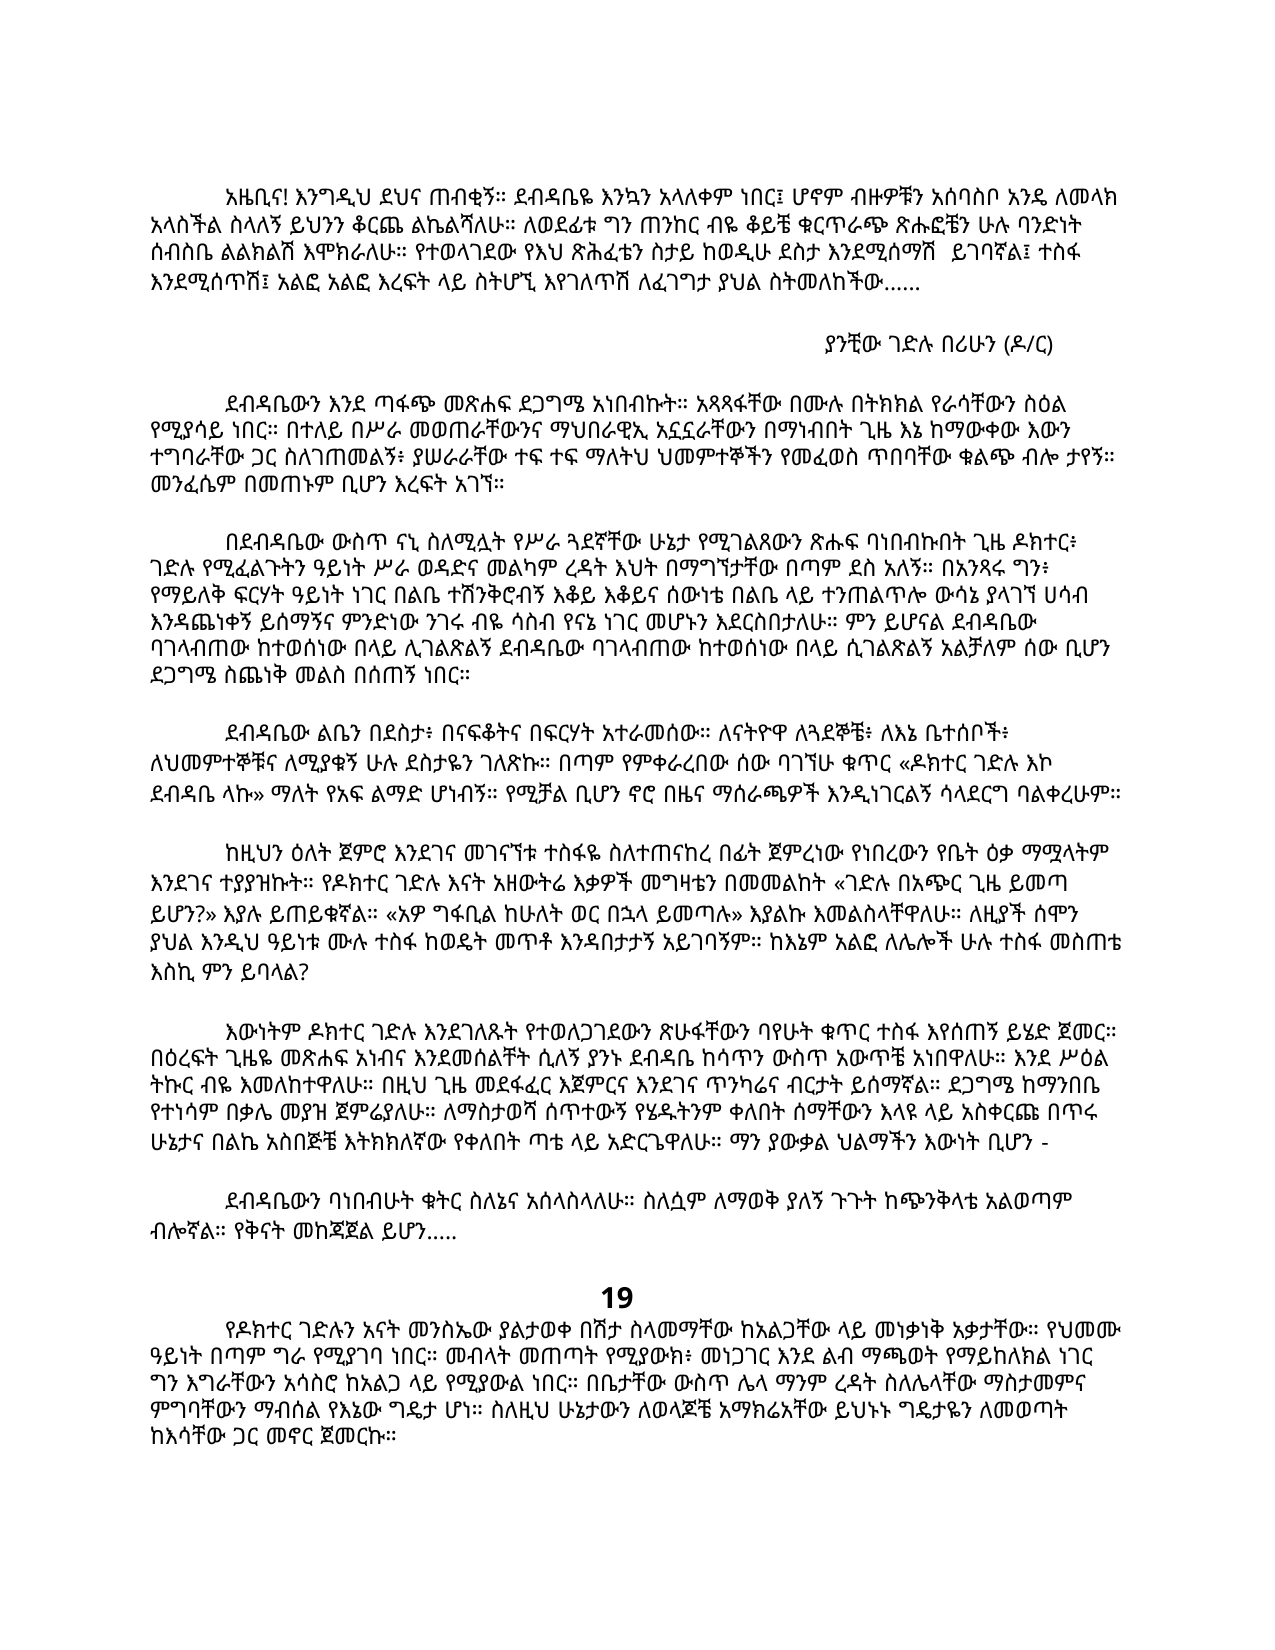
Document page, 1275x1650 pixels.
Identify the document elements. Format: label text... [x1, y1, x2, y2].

text በደብዳቤው ውስጥ ናኒ ስለሚሏት የሥራ ጓደኛቸው ሁኔታ የሚገልጸውን ጽሑፍ ባነበብኩበት ጊዜ ዶክተር፥ ገድሉ የሚፈልጉትን ዓይነት ሥራ ወዳድና መልካም ረዳት እህት በማግኘታቸው በጣም ደስ አለኝ። በአንጻሩ ግን፥ የማይለቅ ፍርሃት ዓይነት ነገር በልቤ ተሽንቅሮብኝ እቆይ እቆይና ሰውነቴ በልቤ ላይ ተንጠልጥሎ ውሳኔ ያላገኘ ሀሳብ እንዳጨነቀኝ ይሰማኝና ምንድነው ንገሩ ብዬ ሳስብ የናኔ ነገር መሆኑን እደርስበታለሁ። ምን ይሆናል ደብዳቤው ባገላብጠው ከተወሰነው በላይ ሊገልጽልኝ ደብዳቤው ባገላብጠው ከተወሰነው በላይ ሲገልጽልኝ አልቻለም ሰው ቢሆን ደጋግሜ ስጨነቅ መልስ በሰጠኝ ነበር። [150, 529, 1125, 689]
text ደብዳቤው ልቤን በደስታ፥ በናፍቆትና በፍርሃት አተራመሰው። ለናትዮዋ ለጓደኞቼ፥ ለእኔ ቤተሰቦች፥ ለህመምተኞቹና ለሚያቁኝ ሁሉ ደስታዬን ገለጽኩ። በጣም የምቀራረበው ሰው ባገኘሁ ቁጥር «ዶክተር ገድሉ እኮ ደብዳቤ ላኩ» ማለት የአፍ ልማድ ሆነብኝ። የሚቻል ቢሆን ኖሮ በዜና ማሰራጫዎች እንዲነገርልኝ ሳላደርግ ባልቀረሁም። [150, 720, 1125, 809]
text 19 [150, 1277, 1125, 1317]
text ደብዳቤውን እንደ ጣፋጭ መጽሐፍ ደጋግሜ አነበብኩት። አጻጻፋቸው በሙሉ በትክክል የራሳቸውን ስዕል የሚያሳይ ነበር። በተለይ በሥራ መወጠራቸውንና ማህበራዊኢ አኗኗራቸውን በማነብበት ጊዜ እኔ ከማውቀው እውን ተግባራቸው ጋር ስለገጠመልኝ፥ ያሠራራቸው ተፍ ተፍ ማለትህ ህመምተኞችን የመፈወስ ጥበባቸው ቁልጭ ብሎ ታየኝ። መንፈሴም በመጠኑም ቢሆን እረፍት አገኘ። [150, 391, 1125, 497]
text የዶክተር ገድሉን አናት መንስኤው ያልታወቀ በሽታ ስላመማቸው ከአልጋቸው ላይ መነቃነቅ አቃታቸው። የህመሙ ዓይነት በጣም ግራ የሚያገባ ነበር። መብላት መጠጣት የሚያውክ፥ መነጋገር እንደ ልብ ማጫወት የማይከለክል ነገር ግን እግራቸውን አሳስሮ ከአልጋ ላይ የሚያውል ነበር። በቤታቸው ውስጥ ሌላ ማንም ረዳት ስለሌላቸው ማስታመምና ምግባቸውን ማብሰል የእኔው ግዴታ ሆነ። ስለዚህ ሁኔታውን ለወላጆቼ አማክሬአቸው ይህኑኑ ግዴታዬን ለመወጣት ከእሳቸው ጋር መኖር ጀመርኩ። [150, 1317, 1125, 1450]
text እውነትም ዶክተር ገድሉ እንደገለጹት የተወለጋገደውን ጽሁፋቸውን ባየሁት ቁጥር ተስፋ እየሰጠኝ ይሄድ ጀመር። በዕረፍት ጊዜዬ መጽሐፍ አነብና እንደመሰልቸት ሲለኝ ያንኑ ደብዳቤ ከሳጥን ውስጥ አውጥቼ አነበዋለሁ። እንደ ሥዕል ትኩር ብዬ እመለከተዋለሁ። በዚህ ጊዜ መደፋፈር እጀምርና እንደገና ጥንካሬና ብርታት ይሰማኛል። ደጋግሜ ከማንበቤ የተነሳም በቃሌ መያዝ ጀምሬያለሁ። ለማስታወሻ ሰጥተውኝ የሄዱትንም ቀለበት ሰማቸውን እላዩ ላይ አስቀርጩ በጥሩ ሁኔታና በልኬ አስበጅቼ እትክክለኛው የቀለበት ጣቴ ላይ አድርጌዋለሁ። ማን ያውቃል ህልማችን እውነት ቢሆን - [150, 1019, 1125, 1157]
text አዜቢና! እንግዲህ ደህና ጠብቂኝ። ደብዳቤዬ እንኳን አላለቀም ነበር፤ ሆኖም ብዙዎቹን አሰባስቦ አንዴ ለመላክ አላስችል ስላለኝ ይህንን ቆርጨ ልኬልሻለሁ። ለወደፊቱ ግን ጠንከር ብዬ ቆይቼ ቁርጥራጭ ጽሑፎቼን ሁሉ ባንድነት ሰብስቤ ልልክልሽ እሞክራለሁ። የተወላገደው የእህ ጽሕፈቴን ስታይ ከወዲሁ ደስታ እንደሚሰማሽ ይገባኛል፤ ተስፋ እንደሚሰጥሽ፤ አልፎ አልፎ እረፍት ላይ ስትሆኚ እየገለጥሽ ለፈገግታ ያህል ስትመለከችው...... [150, 181, 1125, 297]
text ከዚህን ዕለት ጀምሮ እንደገና መገናኘቱ ተስፋዬ ስለተጠናከረ በፊት ጀምረነው የነበረውን የቤት ዕቃ ማሟላትም እንደገና ተያያዝኩት። የዶክተር ገድሉ እናት አዘውትሬ እቃዎች መግዛቴን በመመልከት «ገድሉ በአጭር ጊዜ ይመጣ ይሆን?» እያሉ ይጠይቁኛል። «አዎ ግፋቢል ከሁለት ወር በኋላ ይመጣሉ» እያልኩ እመልስላቸዋለሁ። ለዚያች ሰሞን ያህል እንዲህ ዓይነቱ ሙሉ ተስፋ ከወዴት መጥቶ እንዳበታታኝ አይገባኝም። ከእኔም አልፎ ለሌሎች ሁሉ ተስፋ መስጠቴ እስኪ ምን ይባላል? [150, 840, 1125, 987]
text ደብዳቤውን ባነበብሁት ቁትር ስለኔና አሰላስላለሁ። ስለሷም ለማወቅ ያለኝ ጉጉት ከጭንቅላቴ አልወጣም ብሎኛል። የቅናት መከጃጀል ይሆን..... [150, 1188, 1125, 1246]
text ያንቺው ገድሉ በሪሁን (ዶ/ር) [150, 328, 1125, 359]
